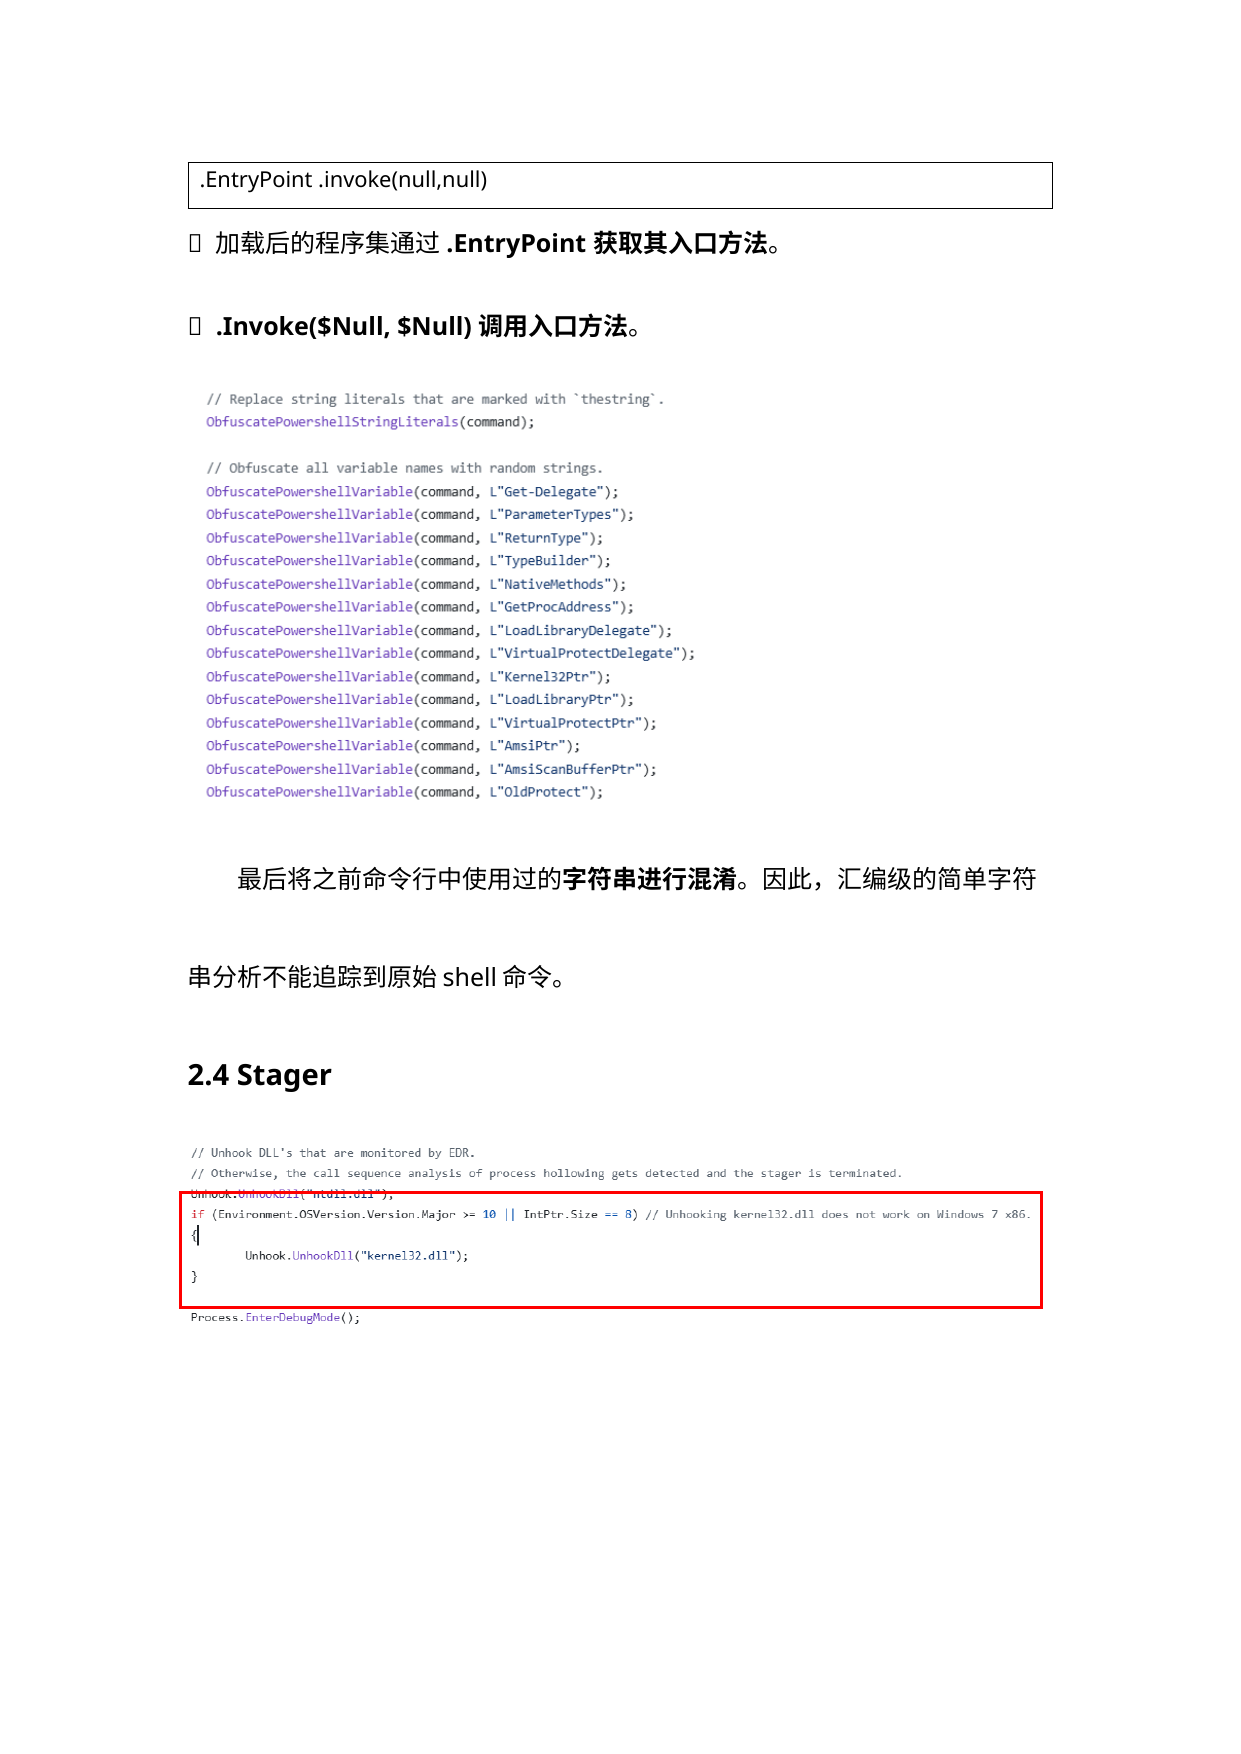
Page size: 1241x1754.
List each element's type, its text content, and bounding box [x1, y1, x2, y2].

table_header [189, 163, 1052, 208]
text  .Invoke($Null, $Null) 调用入口方法。 [187, 292, 1053, 357]
list 最后将之前命令行中使用过的字符串进行混淆。因此，汇编级的简单字符串分析不能追踪到原始shell命令。 [187, 845, 1053, 1008]
picture [187, 1194, 1040, 1306]
text  加载后的程序集通过 .EntryPoint 获取其入口方法。 [187, 209, 1053, 274]
picture [187, 1143, 1053, 1345]
picture [187, 375, 784, 813]
text 2.4 Stager [187, 1042, 1053, 1107]
